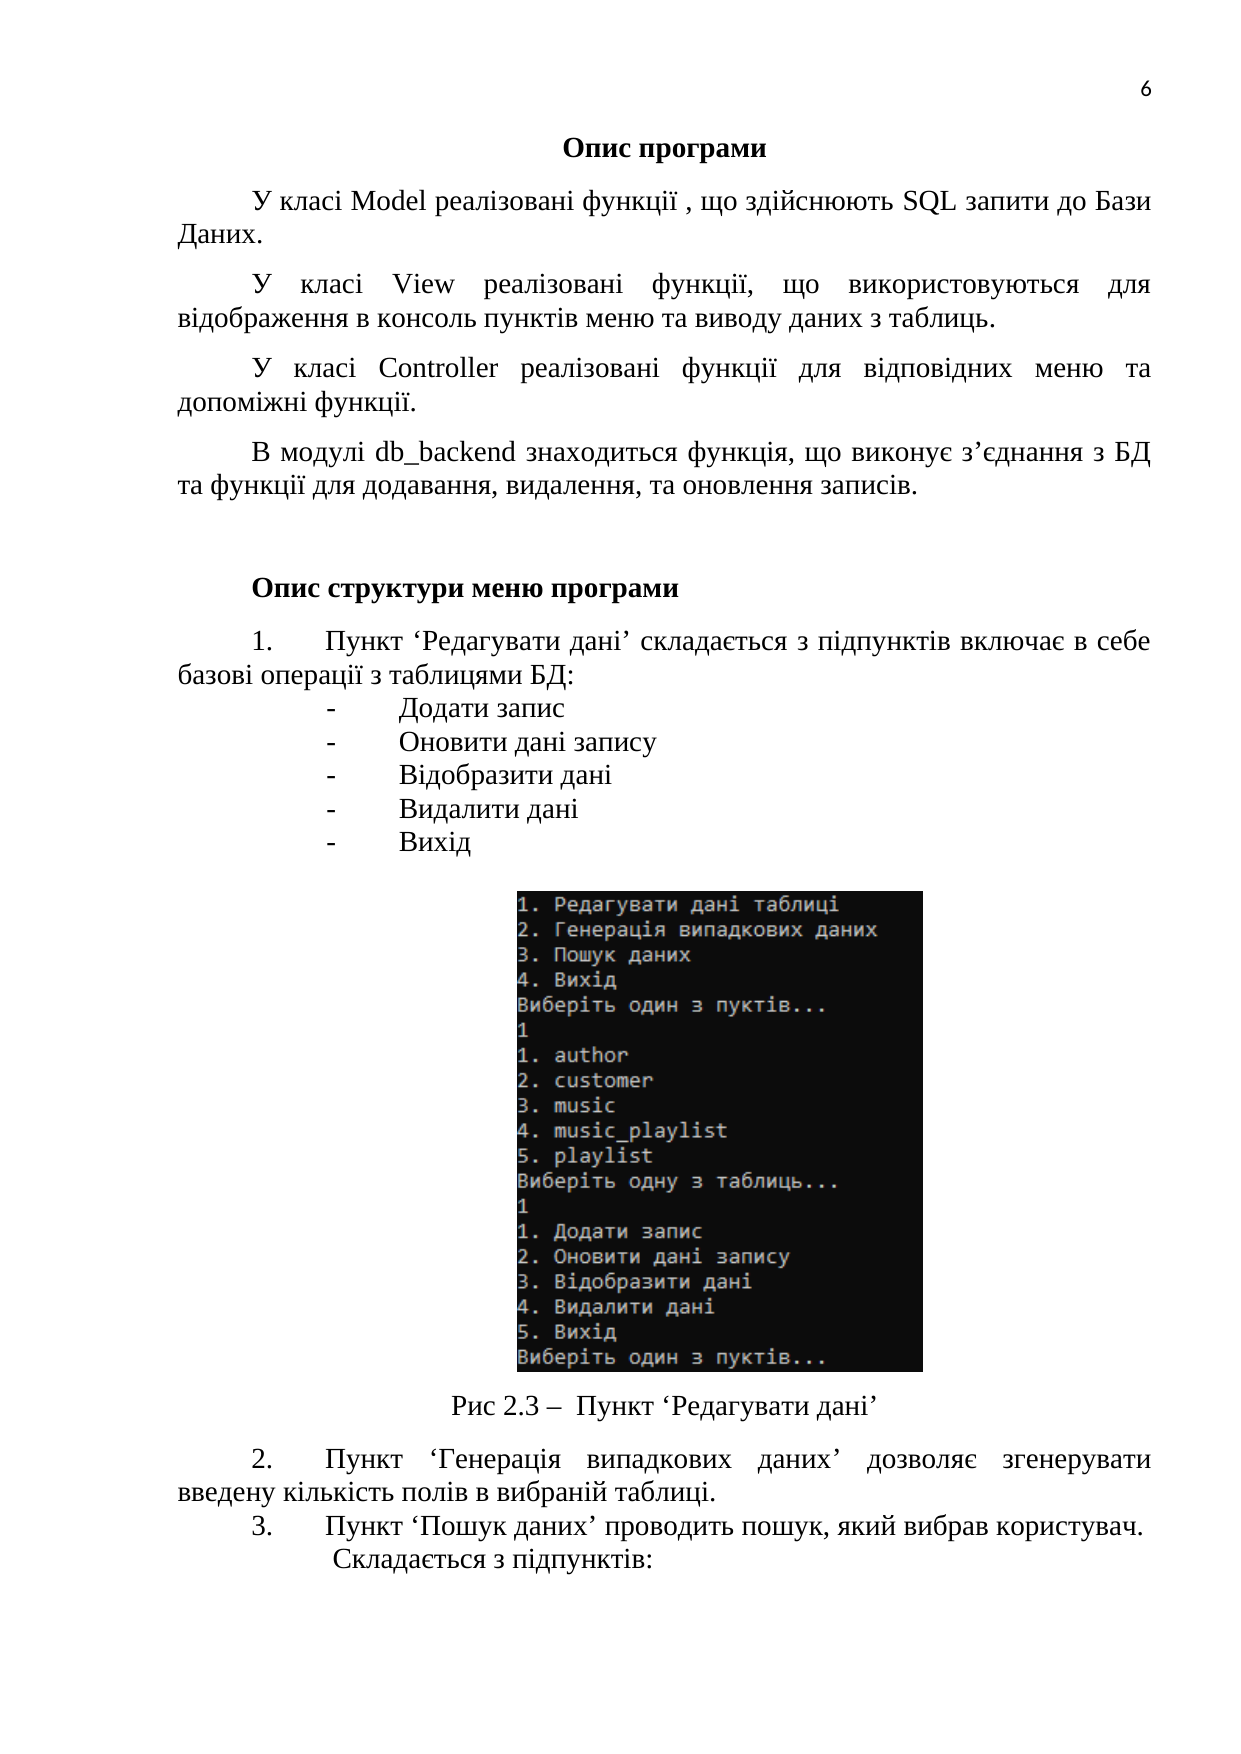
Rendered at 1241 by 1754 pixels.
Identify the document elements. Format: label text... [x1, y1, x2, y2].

picture [517, 891, 923, 1372]
text Опис структури меню програми [177, 570, 1152, 604]
list Видалити дані [252, 791, 1152, 824]
list Складається з підпунктів: [251, 1541, 1152, 1575]
list Пункт ‘Генерація випадкових даних’ дозволяє згенерувати введену кількість полів в вибраній таблиці. [177, 1441, 1152, 1508]
text У класі View реалізовані функції, що використовуються для відображення в консоль пунктів меню та виводу даних з таблиць. [177, 266, 1152, 333]
text Рис 2.3 – Пункт ‘Редагувати дані’ [177, 1388, 1152, 1422]
list Вихід [252, 824, 1152, 858]
list Додати запис [252, 690, 1152, 724]
text У класі Model реалізовані функції , що здійснюють SQL запити до Бази Даних. [177, 183, 1152, 250]
list Пункт ‘Редагувати дані’ складається з підпунктів включає в себе базові операції з таблицями БД: [177, 623, 1152, 690]
list Оновити дані запису [252, 724, 1152, 757]
list Відобразити дані [252, 757, 1152, 791]
text У класі Controller реалізовані функції для відповідних меню та допоміжні функції. [177, 350, 1152, 417]
text В модулі db_backend знаходиться функція, що виконує з’єднання з БД та функції для додавання, видалення, та оновлення записів. [177, 434, 1152, 501]
list Пункт ‘Пошук даних’ проводить пошук, який вибрав користувач. [177, 1508, 1152, 1541]
text Опис програми [177, 130, 1152, 163]
